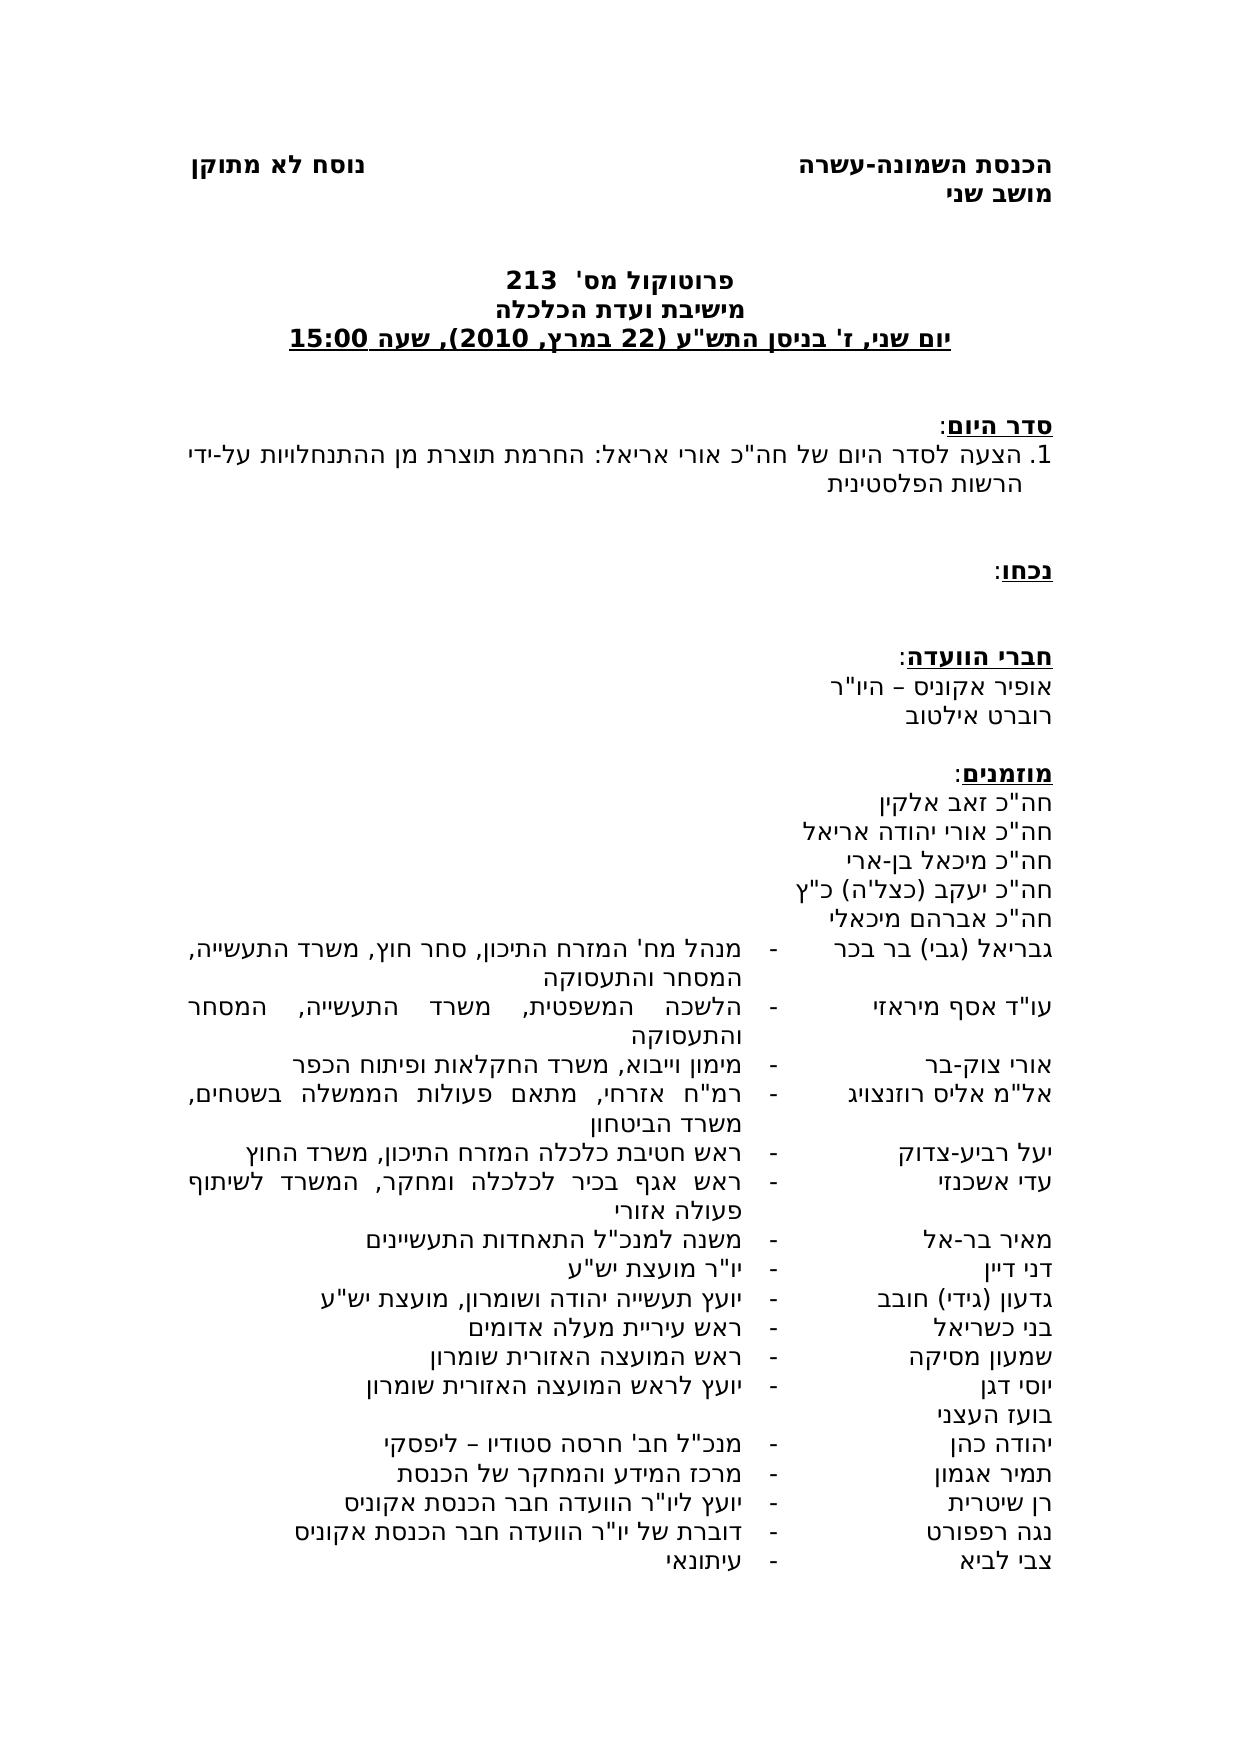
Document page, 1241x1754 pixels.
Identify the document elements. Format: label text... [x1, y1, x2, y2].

text הכנסת השמונה-עשרה נוסח לא מתוקן [187, 150, 1053, 179]
text גבריאל (גבי) בר בכר - מנהל מח' המזרח התיכון, סחר חוץ, משרד התעשייה, המסחר והתעסוקה [187, 934, 1053, 992]
text אופיר אקוניס – היו"ר [187, 672, 1053, 701]
text רוברט אילטוב [187, 701, 1053, 730]
text יהודה כהן - מנכ"ל חב' חרסה סטודיו – ליפסקי [187, 1429, 1053, 1459]
text חה"כ יעקב (כצל'ה) כ"ץ [187, 875, 1053, 904]
text פרוטוקול מס' 213 [187, 266, 1053, 295]
text מאיר בר-אל - משנה למנכ"ל התאחדות התעשיינים [187, 1225, 1053, 1254]
text חה"כ אורי יהודה אריאל [187, 817, 1053, 846]
text דני דיין - יו"ר מועצת יש"ע [187, 1254, 1053, 1284]
text חה"כ מיכאל בן-ארי [187, 846, 1053, 875]
text אל"מ אליס רוזנצויג - רמ"ח אזרחי, מתאם פעולות הממשלה בשטחים, משרד הביטחון [187, 1079, 1053, 1138]
text סדר היום: [187, 411, 1053, 440]
text נכחו: [187, 556, 1053, 585]
text גדעון (גידי) חובב - יועץ תעשייה יהודה ושומרון, מועצת יש"ע [187, 1284, 1053, 1313]
text חברי הוועדה: [187, 642, 1053, 672]
text חה"כ זאב אלקין [187, 788, 1053, 817]
text רן שיטרית - יועץ ליו"ר הוועדה חבר הכנסת אקוניס [187, 1488, 1053, 1517]
text יעל רביע-צדוק - ראש חטיבת כלכלה המזרח התיכון, משרד החוץ [187, 1138, 1053, 1167]
text צבי לביא - עיתונאי [187, 1546, 1053, 1575]
text נגה רפפורט - דוברת של יו"ר הוועדה חבר הכנסת אקוניס [187, 1517, 1053, 1546]
text אורי צוק-בר - מימון וייבוא, משרד החקלאות ופיתוח הכפר [187, 1050, 1053, 1079]
text שמעון מסיקה - ראש המועצה האזורית שומרון [187, 1342, 1053, 1371]
text ‏יום שני, ז' בניסן התש"ע (‏22 במרץ, 2010), שעה 15:00 [187, 324, 1053, 353]
subtitle מישיבת ועדת הכלכלה [187, 295, 1053, 324]
text מושב שני [187, 179, 1053, 208]
text עדי אשכנזי - ראש אגף בכיר לכלכלה ומחקר, המשרד לשיתוף פעולה אזורי [187, 1167, 1053, 1225]
text בני כשריאל - ראש עיריית מעלה אדומים [187, 1313, 1053, 1342]
text חה"כ אברהם מיכאלי [187, 904, 1053, 934]
text יוסי דגן - יועץ לראש המועצה האזורית שומרון [187, 1371, 1053, 1400]
text מוזמנים: [187, 759, 1053, 788]
text בועז העצני [187, 1400, 1053, 1429]
text תמיר אגמון - מרכז המידע והמחקר של הכנסת [187, 1459, 1053, 1488]
text 1. הצעה לסדר היום של חה"כ אורי אריאל: החרמת תוצרת מן ההתנחלויות על-ידי הרשות הפלסטינית [187, 440, 1053, 498]
text עו"ד אסף מיראזי - הלשכה המשפטית, משרד התעשייה, המסחר והתעסוקה [187, 992, 1053, 1050]
